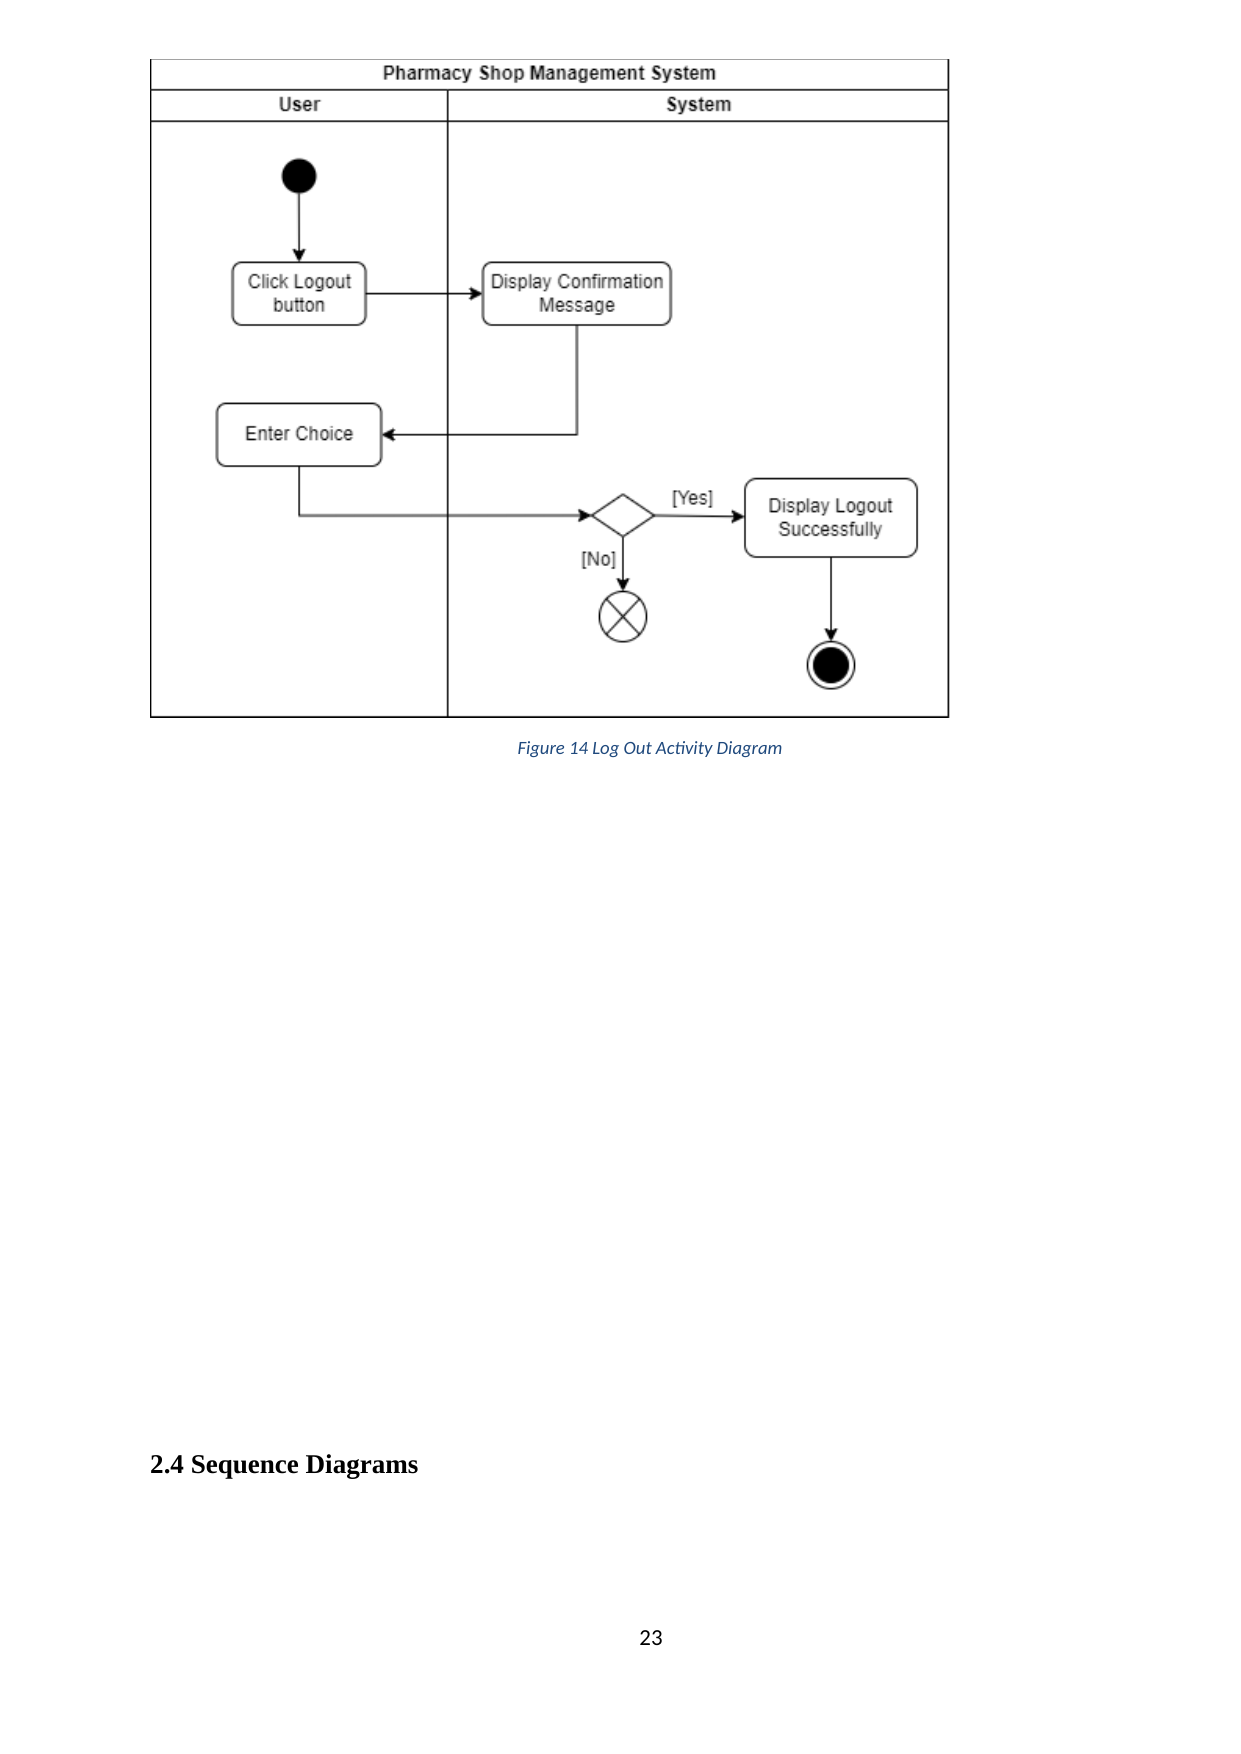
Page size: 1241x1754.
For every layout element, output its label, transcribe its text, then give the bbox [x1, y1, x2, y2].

text 2.4 Sequence Diagrams [150, 1448, 1152, 1479]
picture [150, 59, 951, 718]
